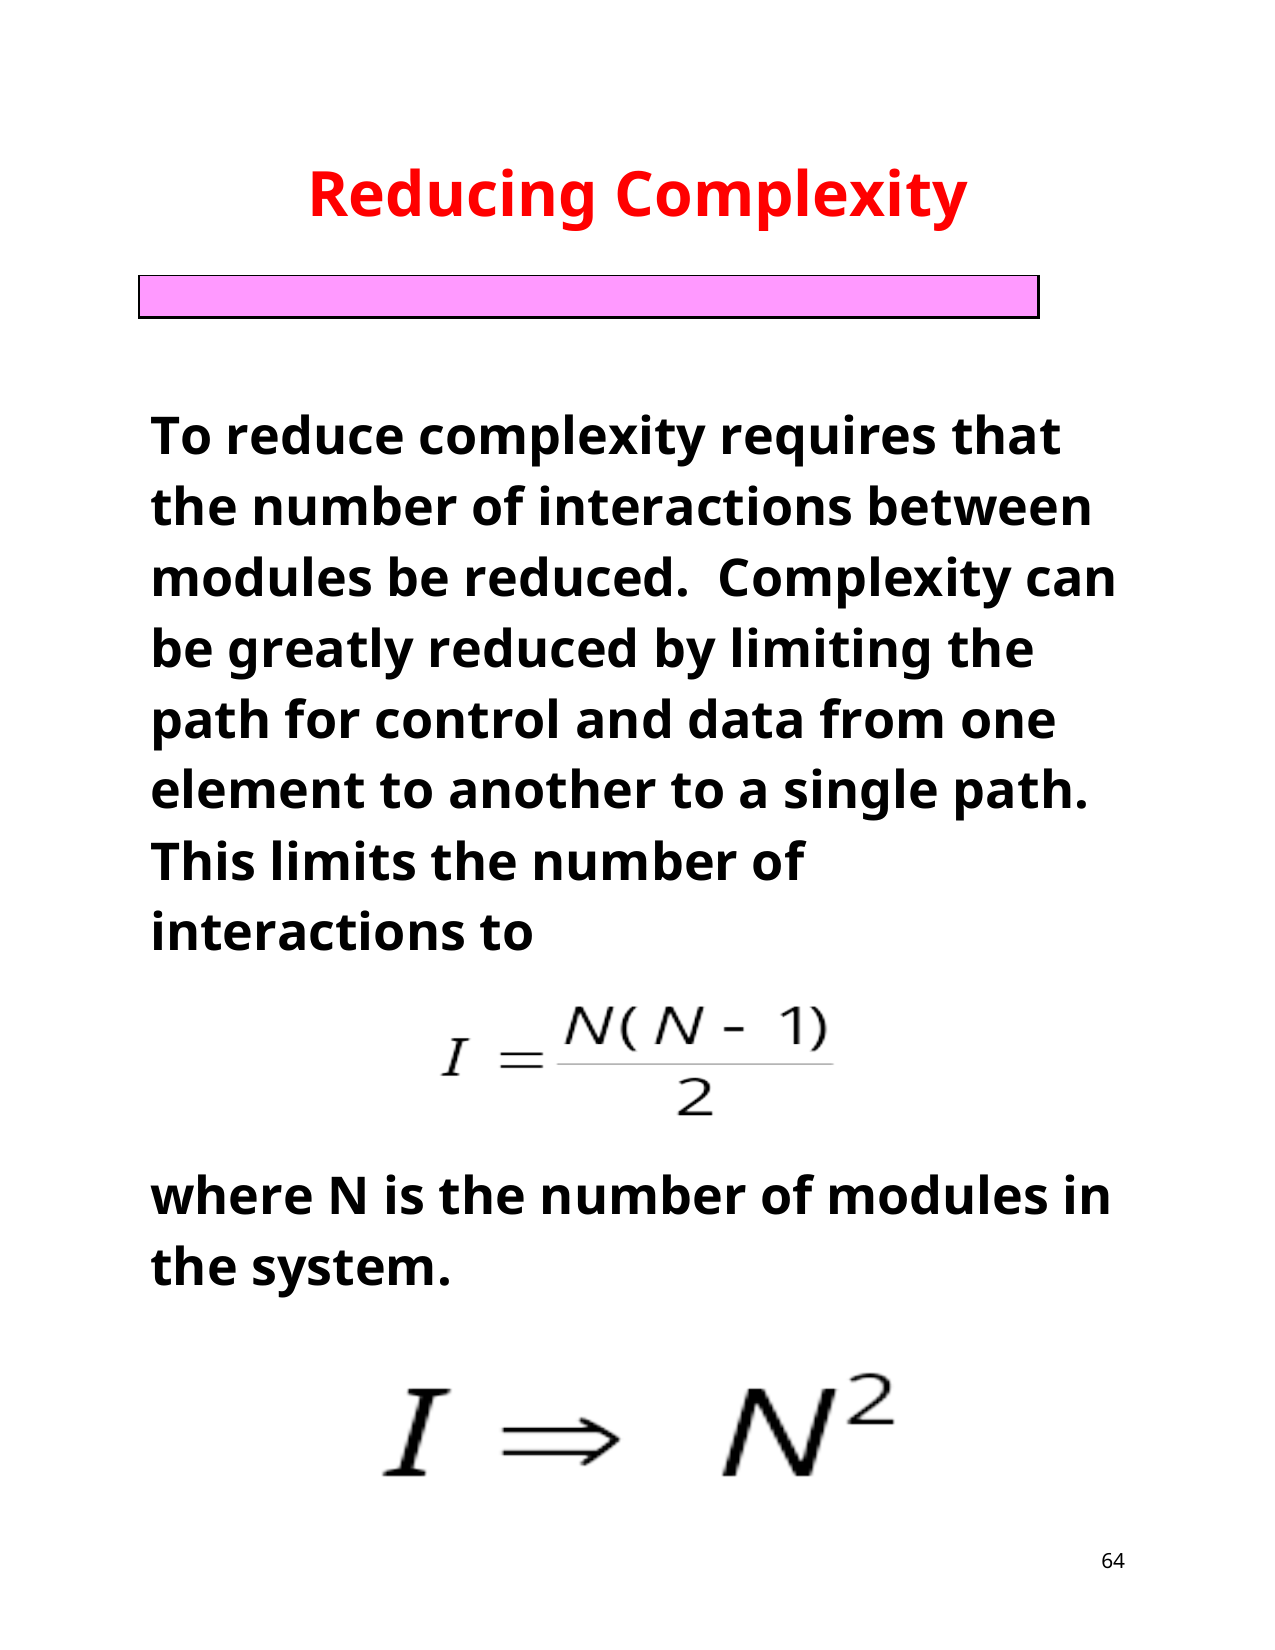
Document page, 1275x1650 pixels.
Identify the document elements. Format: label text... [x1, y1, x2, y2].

text where N is the number of modules in the system. [150, 1158, 1125, 1300]
table_header [140, 276, 1037, 316]
text Reducing Complexity [150, 150, 1125, 235]
text To reduce complexity requires that the number of interactions between modules be reduced. Complexity can be greatly reduced by limiting the path for control and data from one element to another to a single path. This limits the number of interactions to [150, 398, 1125, 966]
